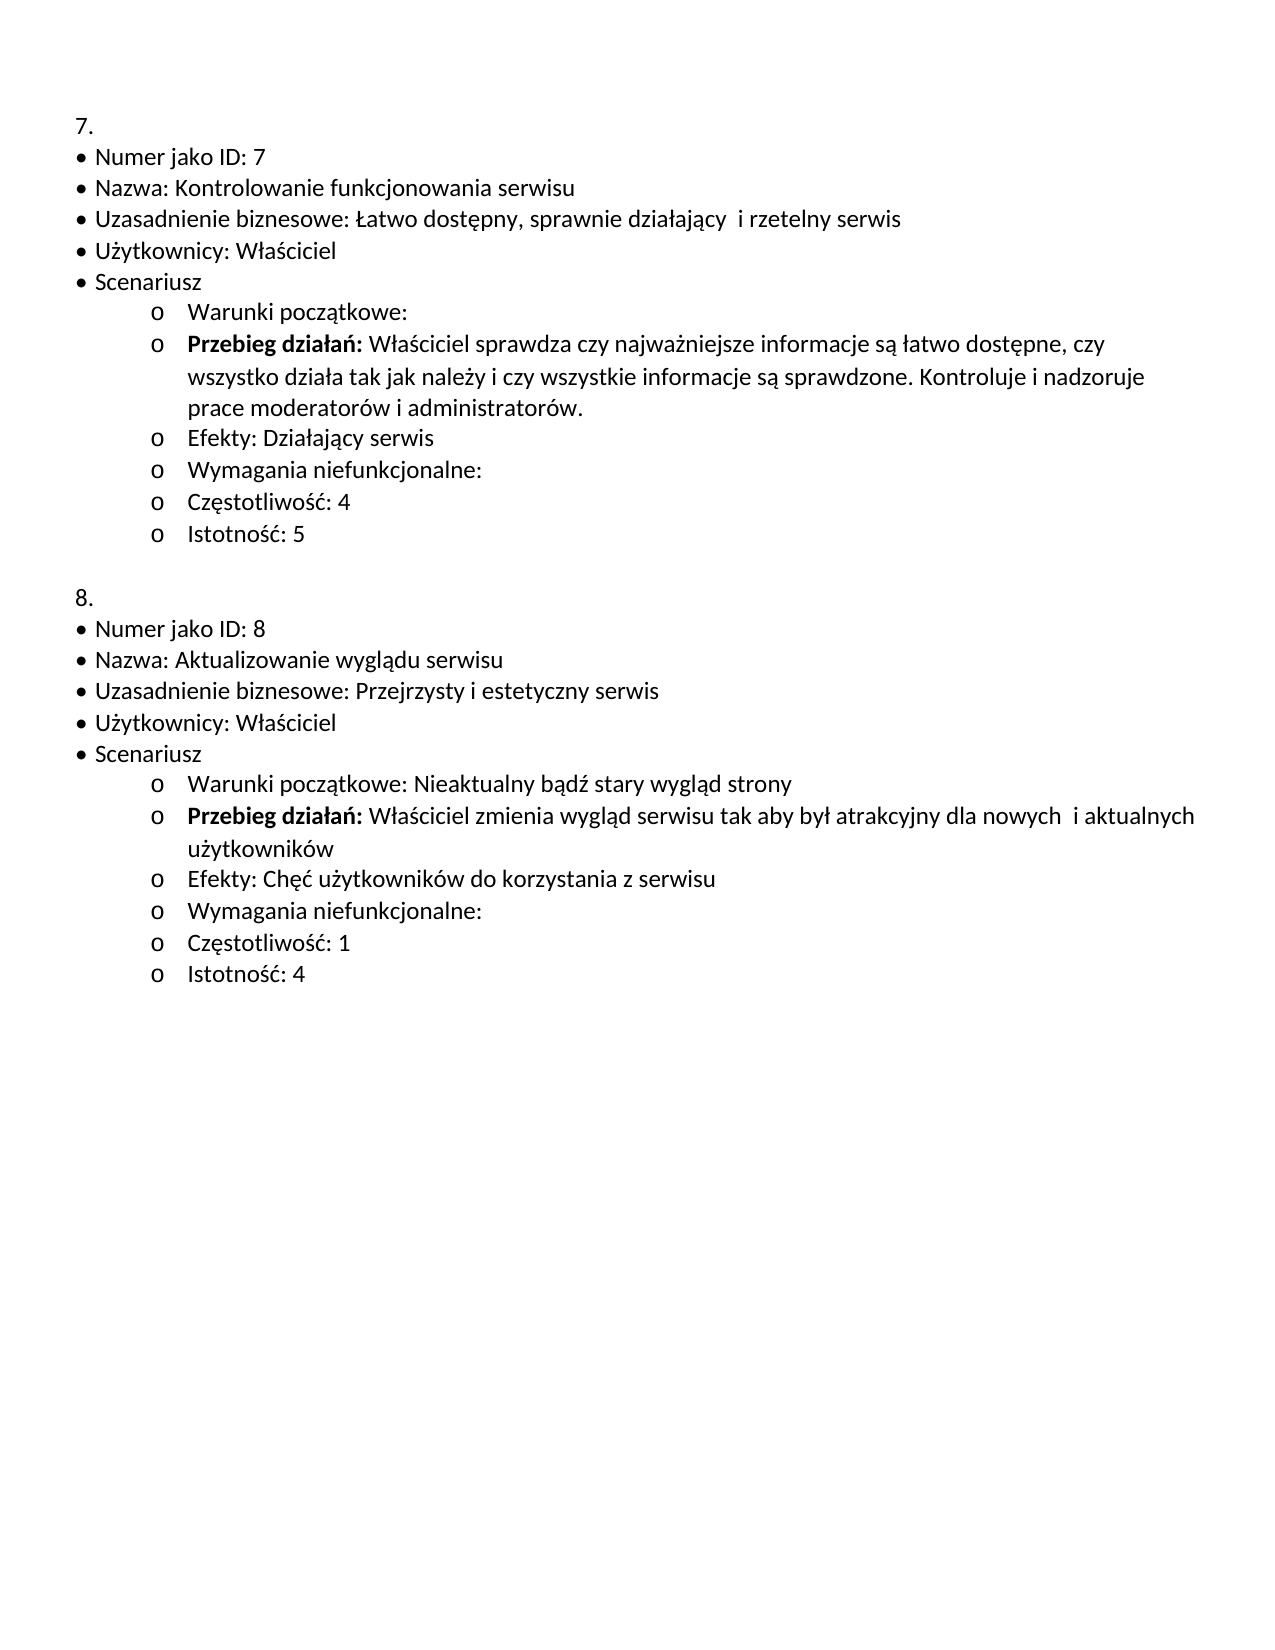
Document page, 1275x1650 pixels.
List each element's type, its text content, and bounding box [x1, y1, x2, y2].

list Wymagania niefunkcjonalne: [150, 454, 1200, 486]
list Scenariusz [75, 737, 1200, 768]
list Nazwa: Kontrolowanie funkcjonowania serwisu [75, 172, 1200, 203]
list Uzasadnienie biznesowe: Przejrzysty i estetyczny serwis [75, 675, 1200, 706]
list Nazwa: Aktualizowanie wyglądu serwisu [75, 643, 1200, 675]
list Numer jako ID: 8 [75, 612, 1200, 643]
list Częstotliwość: 4 [150, 486, 1200, 518]
list Częstotliwość: 1 [150, 927, 1200, 958]
list Efekty: Chęć użytkowników do korzystania z serwisu [150, 863, 1200, 895]
list Numer jako ID: 7 [75, 140, 1200, 172]
list Wymagania niefunkcjonalne: [150, 895, 1200, 927]
list Efekty: Działający serwis [150, 423, 1200, 454]
list Przebieg działań: Właściciel zmienia wygląd serwisu tak aby był atrakcyjny dla nowych i aktualnych użytkowników [150, 800, 1200, 863]
list Przebieg działań: Właściciel sprawdza czy najważniejsze informacje są łatwo dostępne, czy wszystko działa tak jak należy i czy wszystkie informacje są sprawdzone. Kontroluje i nadzoruje prace moderatorów i administratorów. [150, 328, 1200, 423]
text 8. [75, 581, 1200, 612]
list Uzasadnienie biznesowe: Łatwo dostępny, sprawnie działający i rzetelny serwis [75, 203, 1200, 234]
list Użytkownicy: Właściciel [75, 706, 1200, 737]
list Warunki początkowe: Nieaktualny bądź stary wygląd strony [150, 768, 1200, 800]
list Warunki początkowe: [150, 297, 1200, 328]
list Istotność: 4 [150, 958, 1200, 990]
list Istotność: 5 [150, 518, 1200, 550]
list Scenariusz [75, 265, 1200, 297]
text 7. [75, 109, 1200, 140]
list Użytkownicy: Właściciel [75, 234, 1200, 265]
